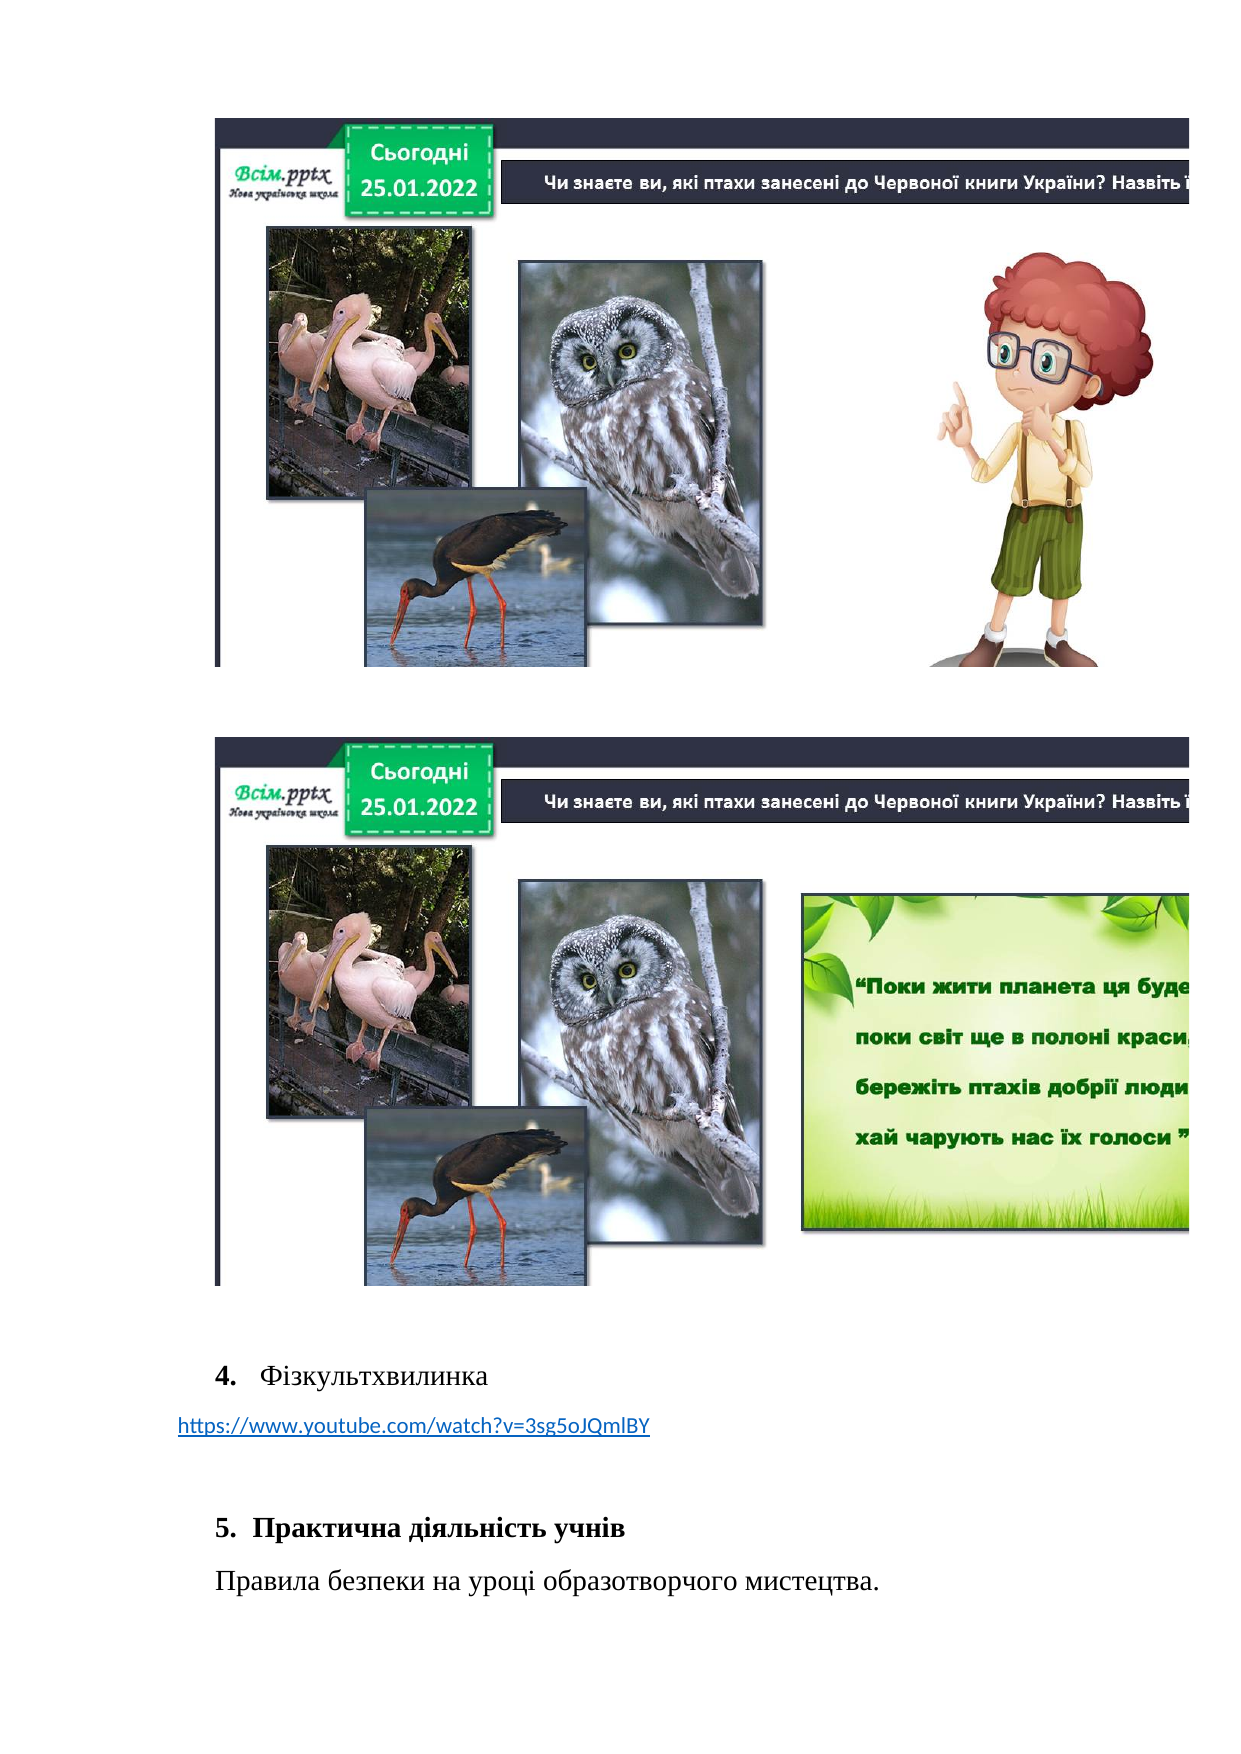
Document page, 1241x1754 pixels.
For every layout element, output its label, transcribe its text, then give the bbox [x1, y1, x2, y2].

list Фізкультхвилинка [215, 1358, 1152, 1392]
list Практична діяльність учнів [215, 1511, 1152, 1544]
text https://www.youtube.com/watch?v=3sg5oJQmlBY [177, 1411, 1152, 1439]
text Правила безпеки на уроці образотворчого мистецтва. [177, 1563, 1152, 1597]
picture [214, 737, 1190, 1286]
picture [214, 118, 1190, 667]
